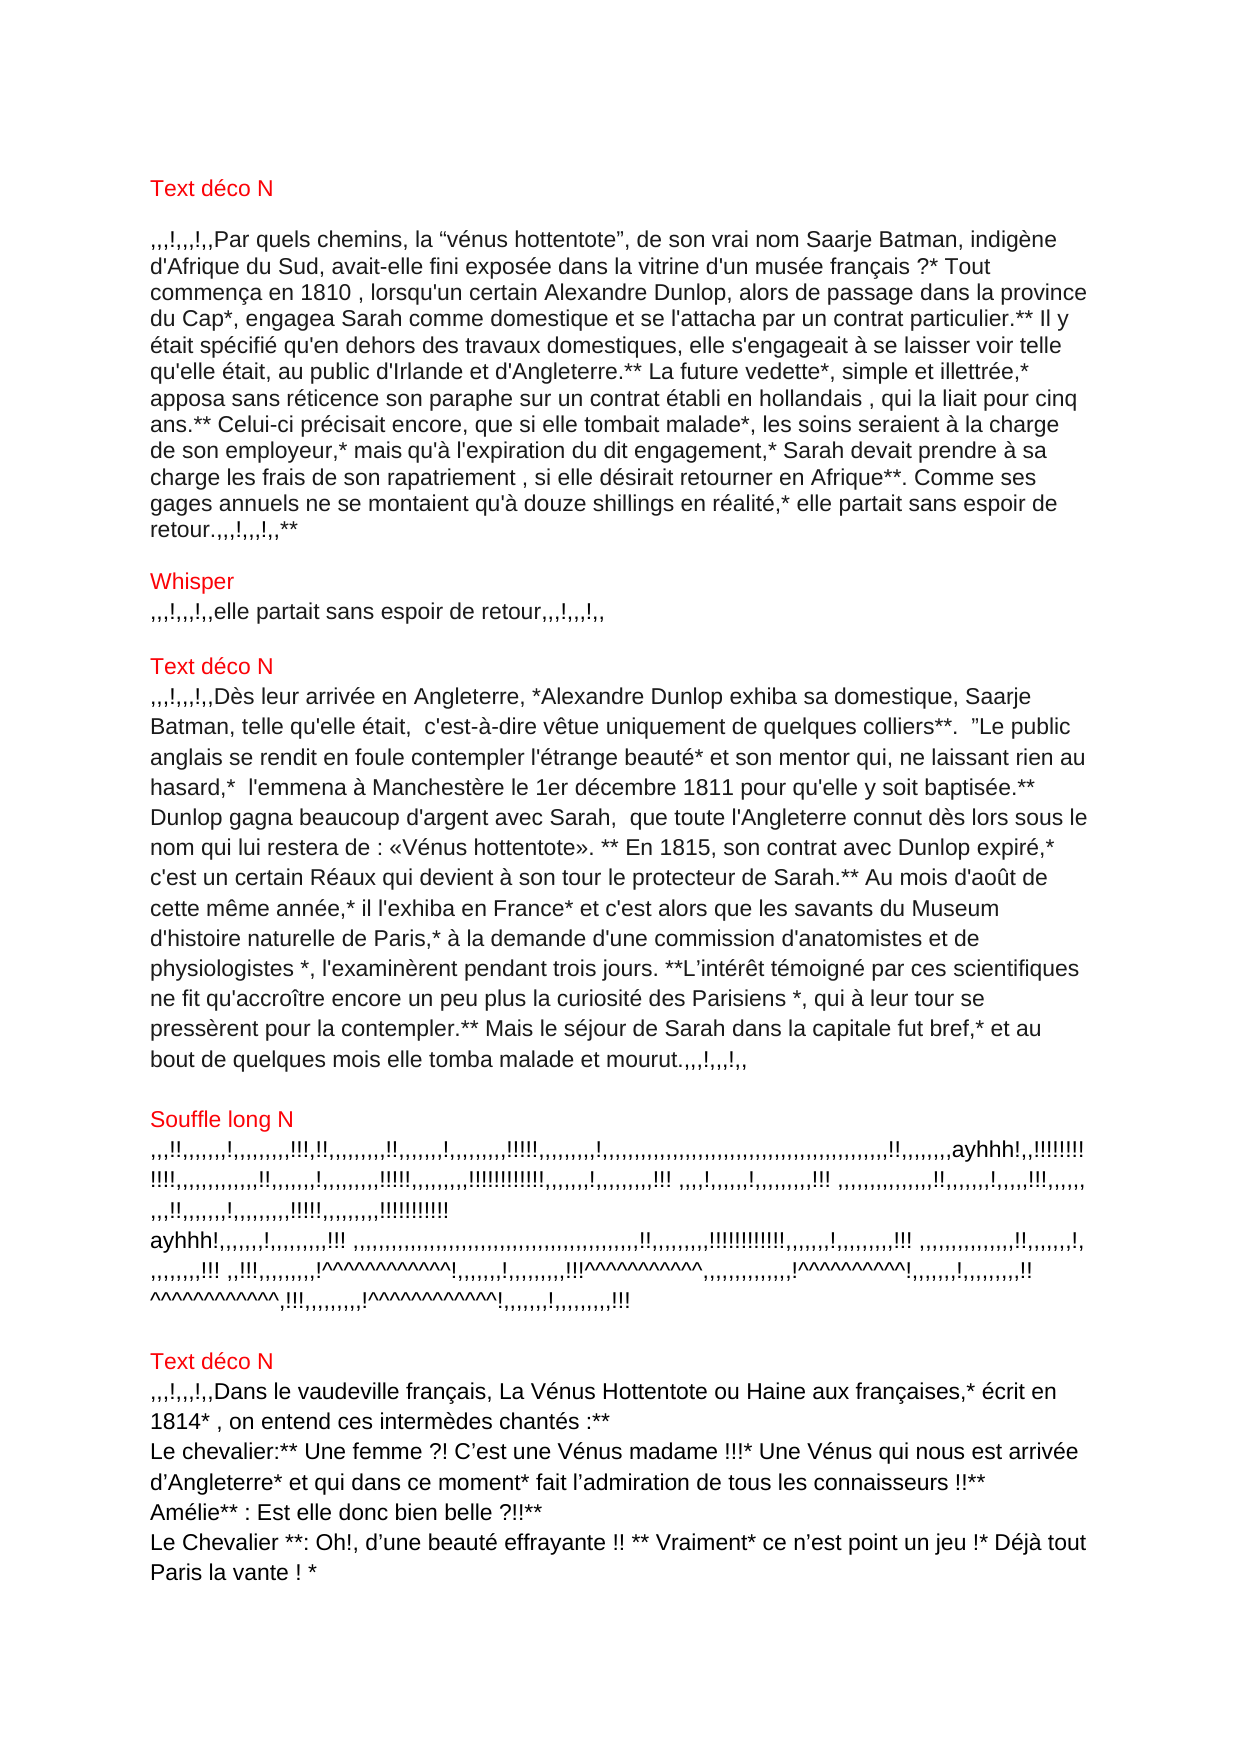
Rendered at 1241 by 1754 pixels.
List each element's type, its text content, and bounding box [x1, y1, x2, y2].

text Amélie** : Est elle donc bien belle ?!!** [150, 1499, 1090, 1525]
text ,,,!,,,!,,Par quels chemins, la “vénus hottentote”, de son vrai nom Saarje Batman, indigène d'Afrique du Sud, avait-elle fini exposée dans la vitrine d'un musée français ?* Tout commença en 1810 , lorsqu'un certain Alexandre Dunlop, alors de passage dans la province du Cap*, engagea Sarah comme domestique et se l'attacha par un contrat particulier.** Il y était spécifié qu'en dehors des travaux domestiques, elle s'engageait à se laisser voir telle qu'elle était, au public d'Irlande et d'Angleterre.** La future vedette*, simple et illettrée,* apposa sans réticence son paraphe sur un contrat établi en hollandais , qui la liait pour cinq ans.** Celui-ci précisait encore, que si elle tombait malade*, les soins seraient à la charge de son employeur,* mais qu'à l'expiration du dit engagement,* Sarah devait prendre à sa charge les frais de son rapatriement , si elle désirait retourner en Afrique**. Comme ses gages annuels ne se montaient qu'à douze shillings en réalité,* elle partait sans espoir de retour.,,,!,,,!,,** [150, 226, 1090, 543]
text Text déco N [150, 175, 1090, 201]
text ,,,!,,,!,,Dans le vaudeville français, La Vénus Hottentote ou Haine aux françaises,* écrit en 1814* , on entend ces intermèdes chantés :** [150, 1378, 1090, 1434]
text ,,,!!,,,,,,,!,,,,,,,,,!!!,!!,,,,,,,,,!!,,,,,,,!,,,,,,,,,!!!!!,,,,,,,,,!,,,,,,,,,,,,,,,,,,,,,,,,,,,,,,,,,,,,,,,,,,,,,!!,,,,,,,,ayhhh!,,!!!!!!!!!!!!,,,,,,,,,,,,,!!,,,,,,,!,,,,,,,,,!!!!!,,,,,,,,,!!!!!!!!!!!!,,,,,,,!,,,,,,,,,!!! ,,,,!,,,,,,!,,,,,,,,,!!! ,,,,,,,,,,,,,,,!!,,,,,,,!,,,,,!!!,,,,,,,,,!!,,,,,,,!,,,,,,,,,!!!!!,,,,,,,,,!!!!!!!!!!!ayhhh!,,,,,,,!,,,,,,,,,!!! ,,,,,,,,,,,,,,,,,,,,,,,,,,,,,,,,,,,,,,,,,,,,,!!,,,,,,,,,!!!!!!!!!!!!,,,,,,,!,,,,,,,,,!!! ,,,,,,,,,,,,,,,!!,,,,,,,!,,,,,,,,,!!! ,,!!!,,,,,,,,,!^^^^^^^^^^^^!,,,,,,,!,,,,,,,,,!!!^^^^^^^^^^^,,,,,,,,,,,,,,!^^^^^^^^^^!,,,,,,,!,,,,,,,,,!!^^^^^^^^^^^^,!!!,,,,,,,,,!^^^^^^^^^^^^!,,,,,,,!,,,,,,,,,!!! [150, 1136, 1090, 1313]
text Text déco N [150, 653, 1090, 679]
text Le chevalier:** Une femme ?! C’est une Vénus madame !!!* Une Vénus qui nous est arrivée d’Angleterre* et qui dans ce moment* fait l’admiration de tous les connaisseurs !!** [150, 1438, 1090, 1495]
text ,,,!,,,!,,Dès leur arrivée en Angleterre, *Alexandre Dunlop exhiba sa domestique, Saarje Batman, telle qu'elle était, c'est-à-dire vêtue uniquement de quelques colliers**. ”Le public anglais se rendit en foule contempler l'étrange beauté* et son mentor qui, ne laissant rien au hasard,* l'emmena à Manchestère le 1er décembre 1811 pour qu'elle y soit baptisée.** Dunlop gagna beaucoup d'argent avec Sarah, que toute l'Angleterre connut dès lors sous le nom qui lui restera de : «Vénus hottentote». ** En 1815, son contrat avec Dunlop expiré,* c'est un certain Réaux qui devient à son tour le protecteur de Sarah.** Au mois d'août de cette même année,* il l'exhiba en France* et c'est alors que les savants du Museum d'histoire naturelle de Paris,* à la demande d'une commission d'anatomistes et de physiologistes *, l'examinèrent pendant trois jours. **L’intérêt témoigné par ces scientifiques ne fit qu'accroître encore un peu plus la curiosité des Parisiens *, qui à leur tour se pressèrent pour la contempler.** Mais le séjour de Sarah dans la capitale fut bref,* et au bout de quelques mois elle tomba malade et mourut.,,,!,,,!,, [150, 683, 1090, 1072]
text Whisper [150, 568, 1090, 594]
text ,,,!,,,!,,elle partait sans espoir de retour,,,!,,,!,, [541, 598, 1090, 624]
text Le Chevalier **: Oh!, d’une beauté effrayante !! ** Vraiment* ce n’est point un jeu !* Déjà tout Paris la vante ! * [150, 1529, 1090, 1585]
text Souffle long N [150, 1106, 1090, 1132]
text Text déco N [150, 1348, 1090, 1374]
